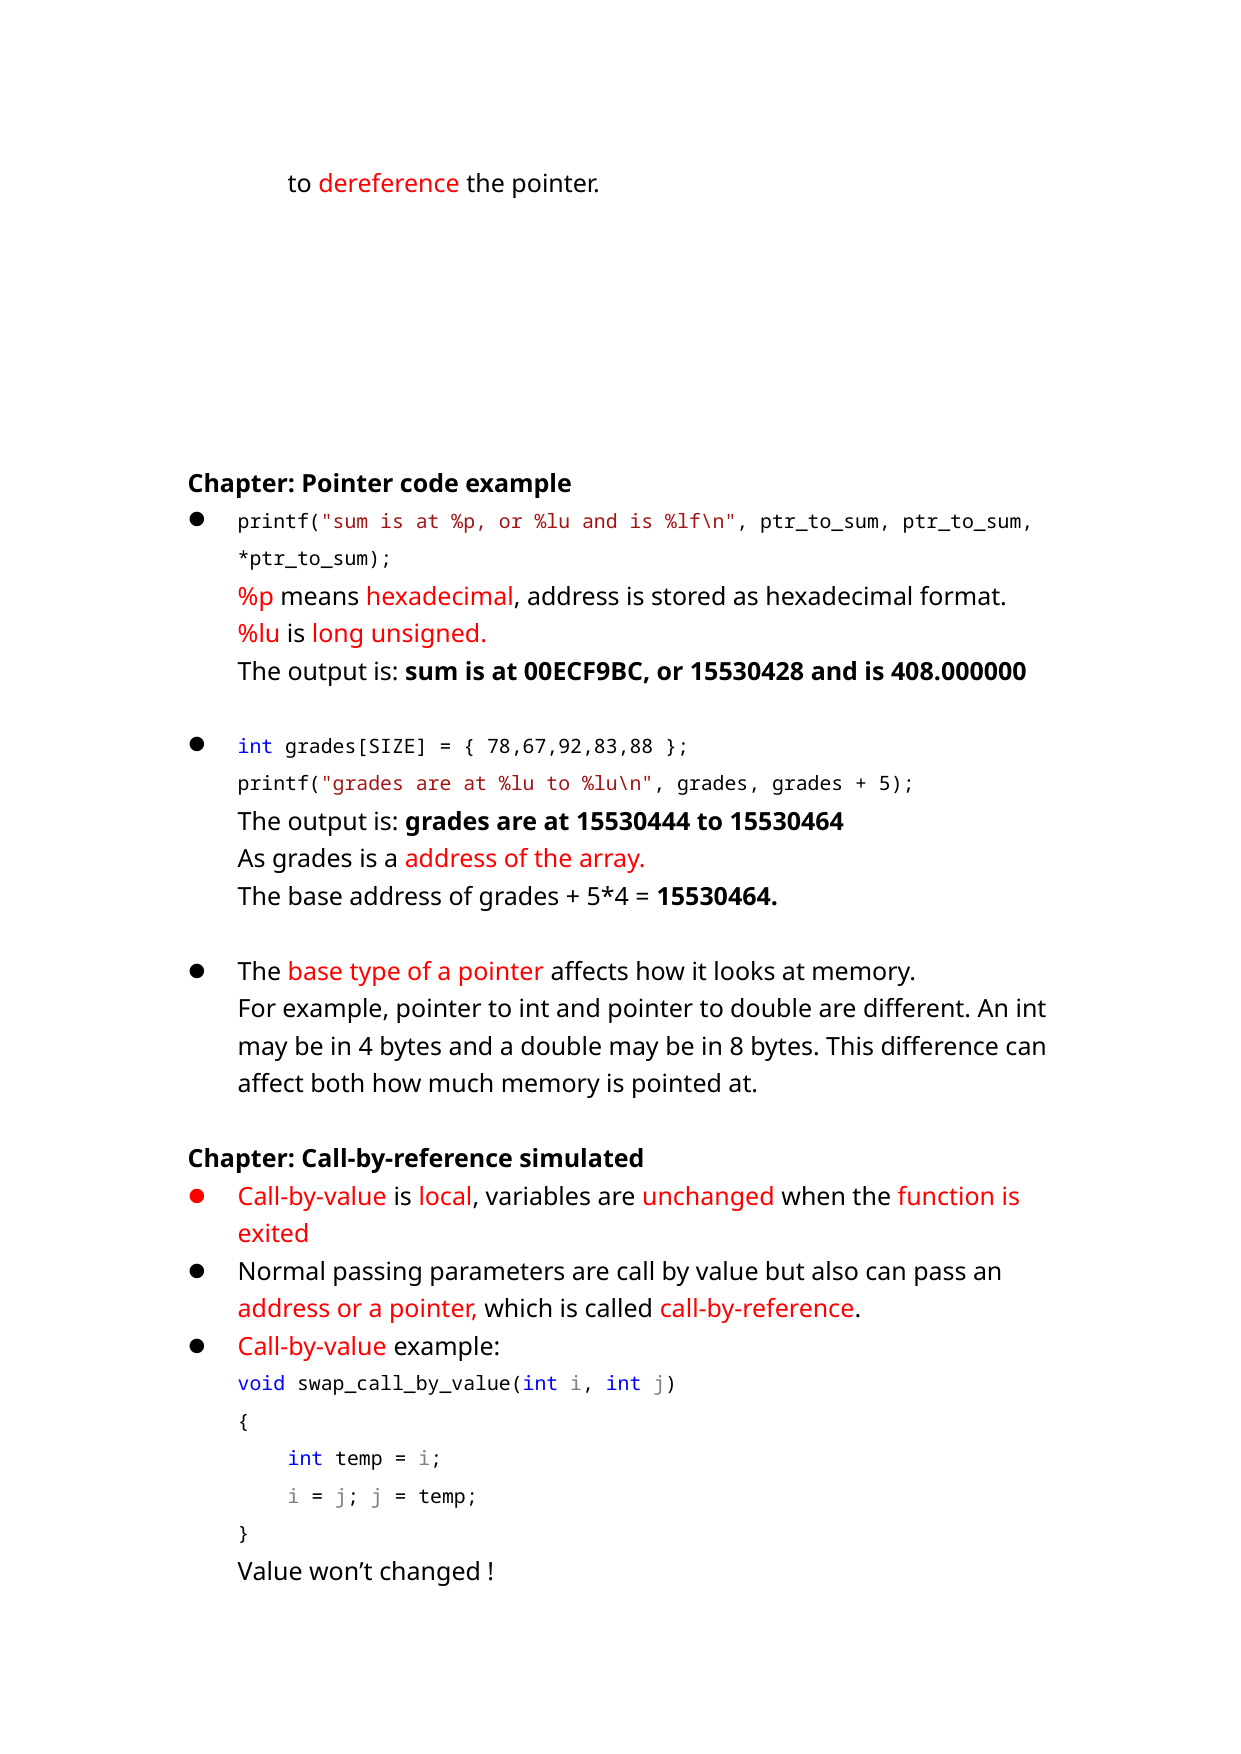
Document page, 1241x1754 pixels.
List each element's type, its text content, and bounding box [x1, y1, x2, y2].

list to dereference the pointer. [287, 164, 1053, 202]
list As grades is a address of the array. [237, 839, 1053, 877]
list Call-by-value is local, variables are unchanged when the function is exited [187, 1177, 1053, 1252]
list int grades[SIZE] = { 78,67,92,83,88 }; [187, 727, 1053, 764]
list printf("sum is at %p, or %lu and is %lf\n", ptr_to_sum, ptr_to_sum, *ptr_to_sum); [187, 502, 1053, 577]
text The output is: sum is at 00ECF9BC, or 15530428 and is 408.000000 [237, 652, 1053, 689]
list The base type of a pointer affects how it looks at memory. [187, 952, 1053, 989]
list Value won’t changed ! [237, 1552, 1053, 1589]
list The base address of grades + 5*4 = 15530464. [237, 877, 1053, 914]
list For example, pointer to int and pointer to double are different. An int may be in 4 bytes and a double may be in 8 bytes. This difference can affect both how much memory is pointed at. [237, 989, 1053, 1102]
list Normal passing parameters are call by value but also can pass an address or a pointer, which is called call-by-reference. [187, 1252, 1053, 1327]
text Chapter: Pointer code example [187, 464, 1053, 502]
list The output is: grades are at 15530444 to 15530464 [237, 802, 1053, 839]
list i = j; j = temp; [237, 1477, 1053, 1514]
text %p means hexadecimal, address is stored as hexadecimal format. [237, 577, 1053, 614]
text Chapter: Call-by-reference simulated [187, 1139, 1053, 1177]
text printf("grades are at %lu to %lu\n", grades, grades + 5); [187, 764, 1053, 802]
list Call-by-value example: [187, 1327, 1053, 1364]
text %lu is long unsigned. [237, 614, 1053, 652]
list void swap_call_by_value(int i, int j) [237, 1364, 1053, 1402]
list int temp = i; [237, 1439, 1053, 1477]
list } [237, 1514, 1053, 1552]
list { [237, 1402, 1053, 1439]
